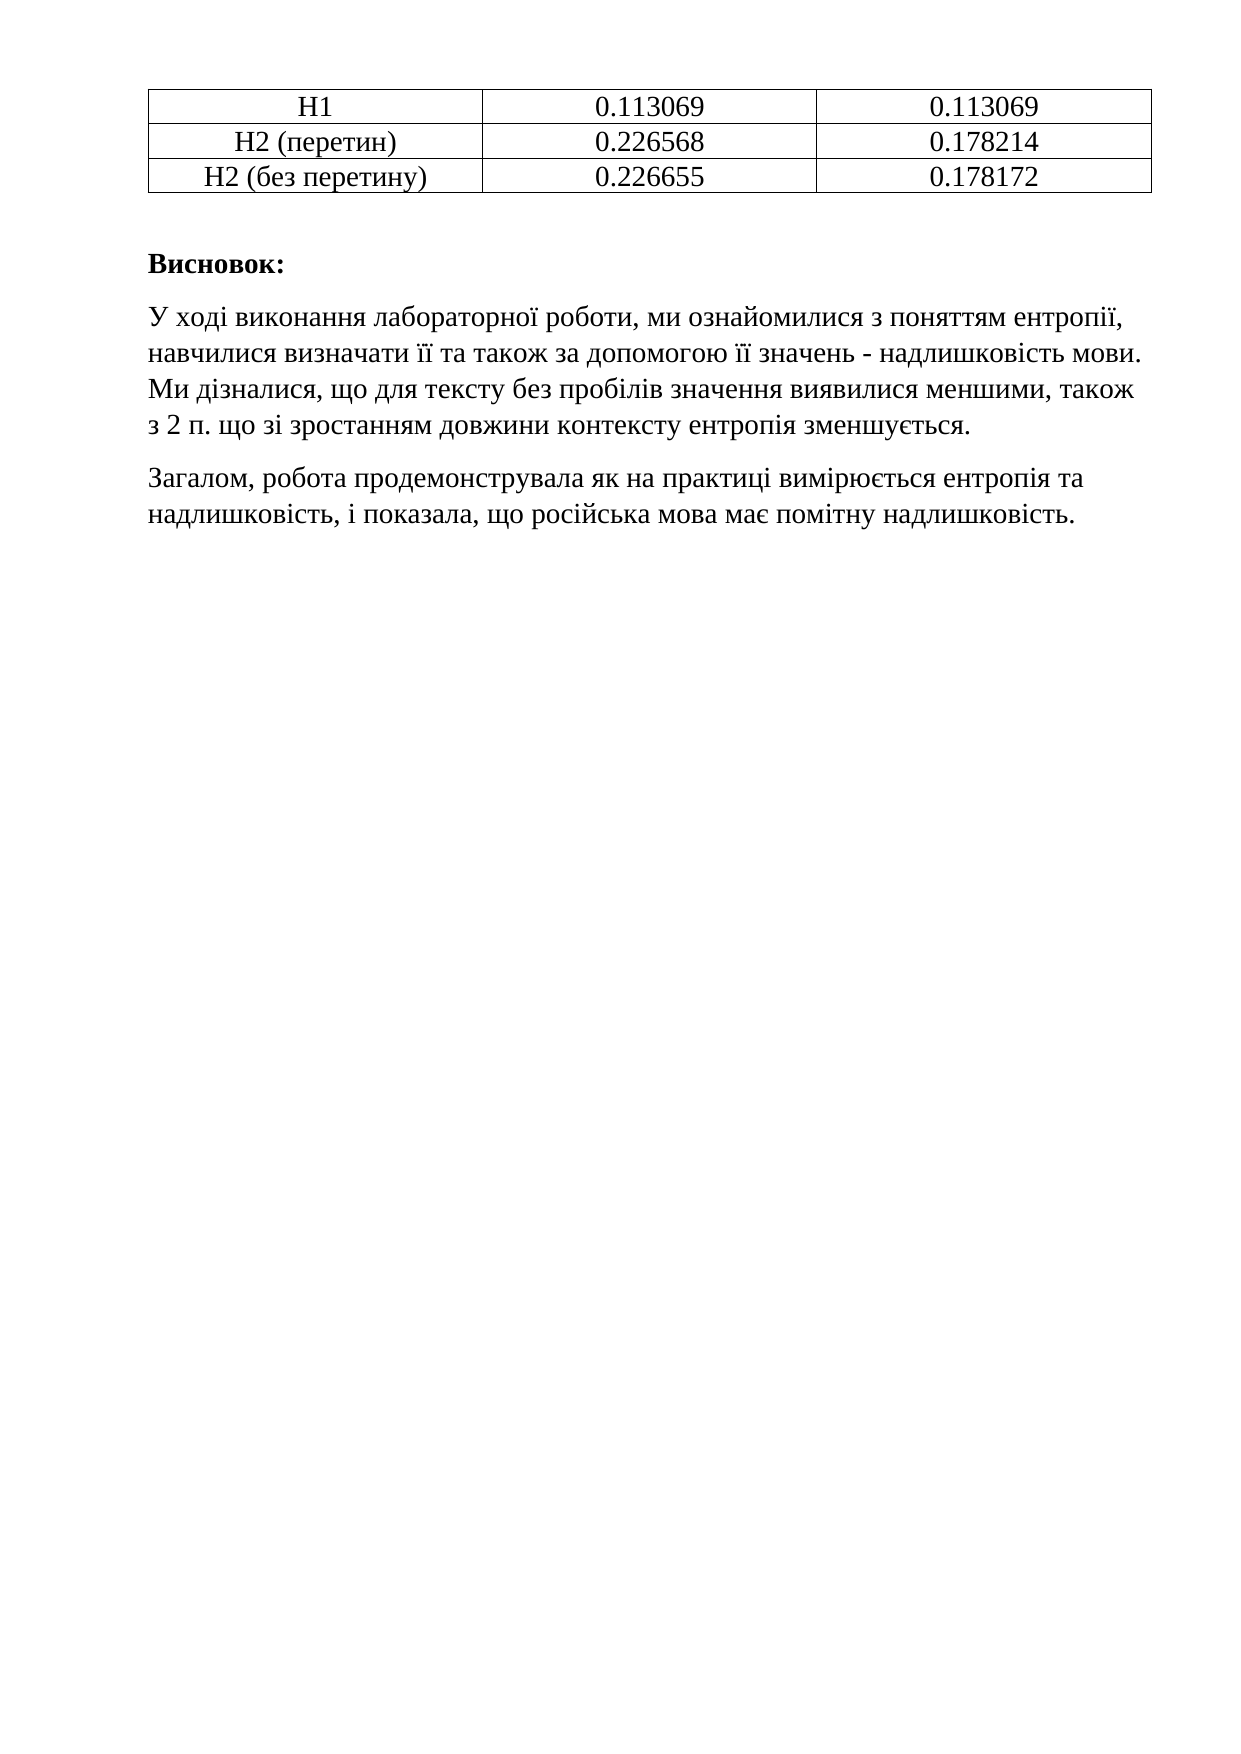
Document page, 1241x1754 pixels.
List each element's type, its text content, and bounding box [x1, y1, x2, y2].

text Висновок: [148, 246, 1152, 280]
table_cell 0.226655 [483, 159, 816, 192]
table_cell 0.113069 [817, 90, 1151, 123]
table_cell 0.178214 [817, 124, 1151, 158]
table_cell H2 (перетин) [149, 124, 482, 158]
table_cell H2 (без перетину) [149, 159, 482, 192]
table_cell 0.178172 [817, 159, 1151, 192]
table_cell 0.113069 [483, 90, 816, 123]
table_cell 0.226568 [483, 124, 816, 158]
text У ході виконання лабораторної роботи, ми ознайомилися з поняттям ентропії, навчилися визначати її та також за допомогою її значень - надлишковість мови. Ми дізналися, що для тексту без пробілів значення виявилися меншими, також з 2 п. що зі зростанням довжини контексту ентропія зменшується. [148, 299, 1152, 441]
text Загалом, робота продемонструвала як на практиці вимірюється ентропія та надлишковість, і показала, що російська мова має помітну надлишковість. [148, 460, 1152, 530]
table_cell Н1 [149, 90, 482, 123]
